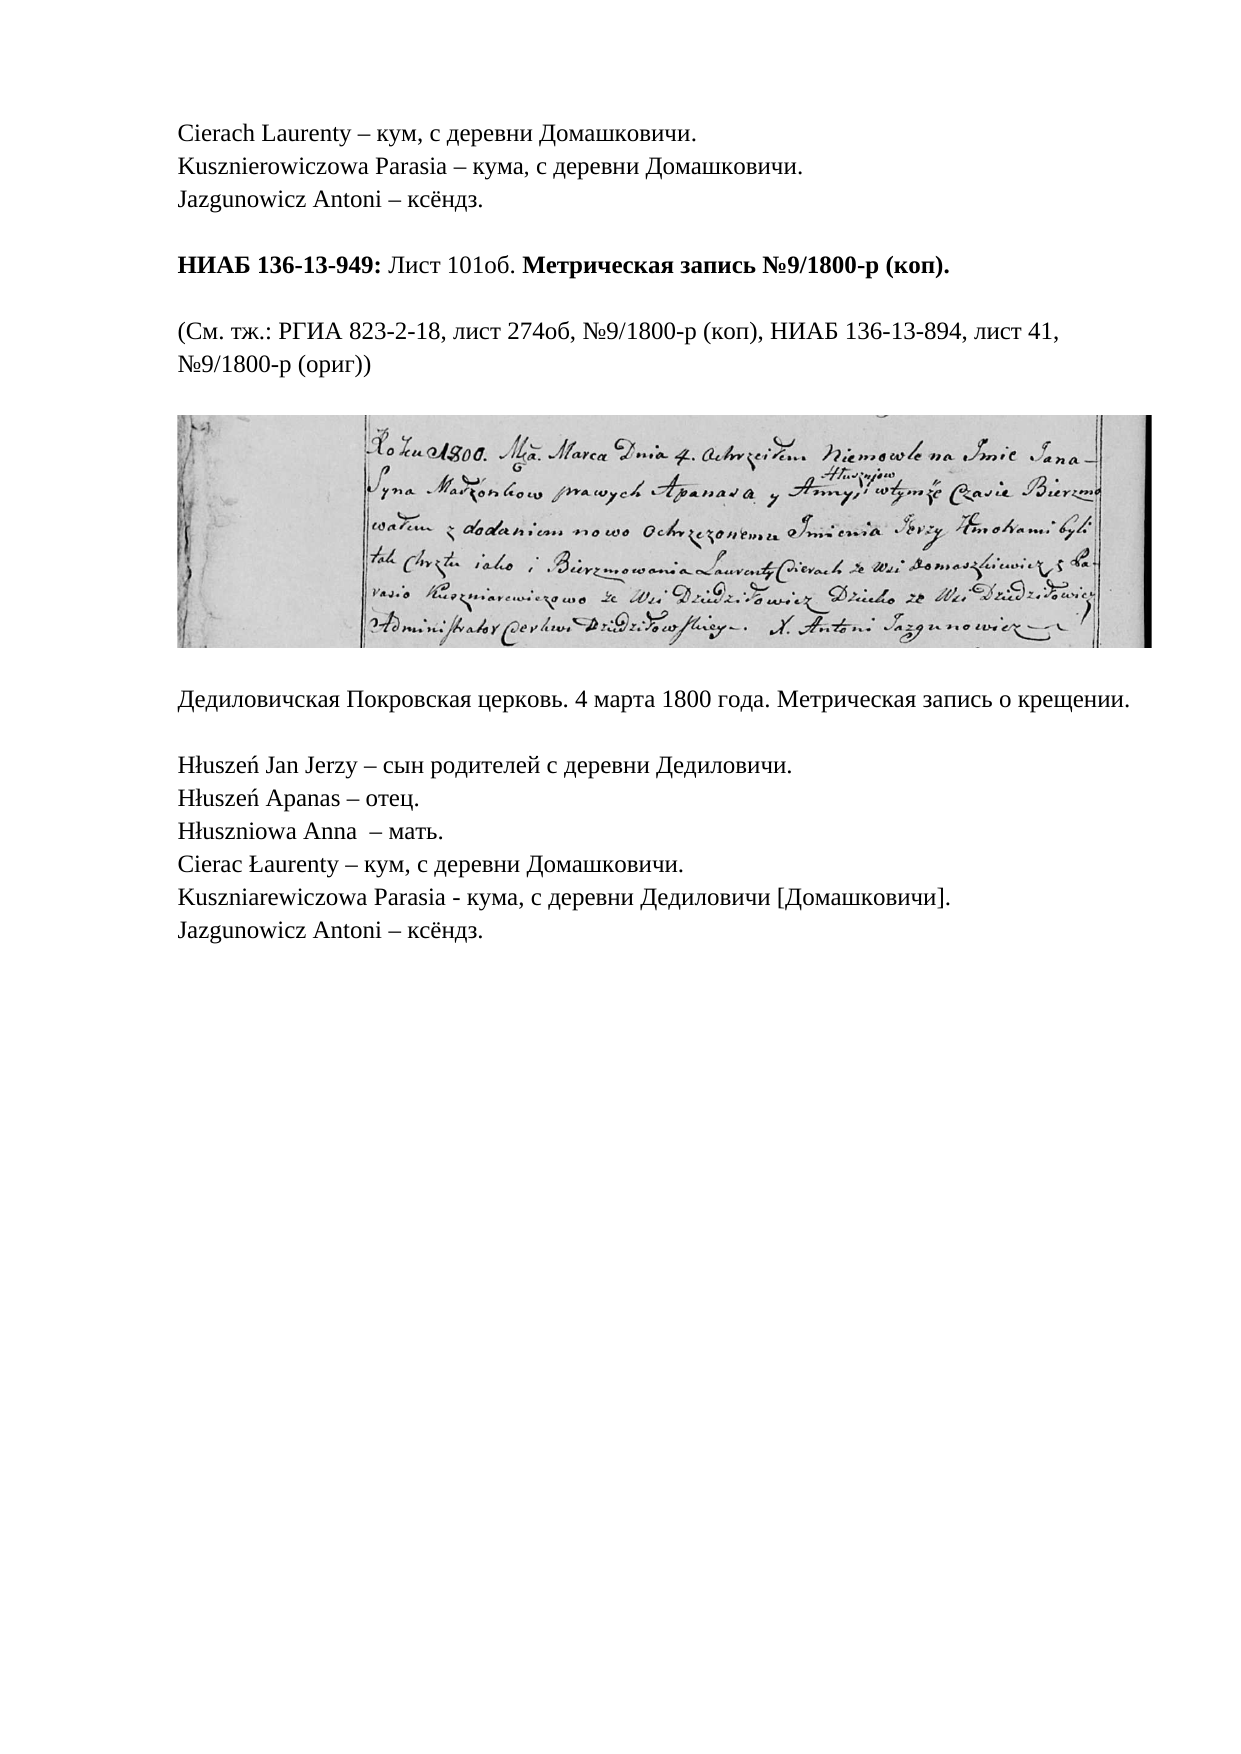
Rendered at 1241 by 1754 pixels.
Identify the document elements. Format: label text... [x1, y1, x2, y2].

text Kusznierowiczowa Parasia – кума, с деревни Домашковичи. [177, 151, 1152, 180]
text Kuszniarewiczowa Parasia - кума, с деревни Дедиловичи [Домашковичи]. [177, 882, 1152, 911]
text Hłuszeń Jan Jerzy – сын родителей с деревни Дедиловичи. [177, 750, 1152, 779]
text Hłuszniowa Anna – мать. [177, 816, 1152, 845]
picture [177, 415, 1152, 648]
text (См. тж.: РГИА 823-2-18, лист 274об, №9/1800-р (коп), НИАБ 136-13-894, лист 41, №9/1800-р (ориг)) [177, 316, 1152, 378]
text Jazgunowicz Antoni – ксёндз. [177, 184, 1152, 213]
text Дедиловичская Покровская церковь. 4 марта 1800 года. Метрическая запись о крещении. [177, 684, 1152, 713]
text Cierach Laurenty – кум, с деревни Домашковичи. [177, 118, 1152, 147]
text Jazgunowicz Antoni – ксёндз. [177, 916, 1152, 944]
text Hłuszeń Apanas – отец. [177, 783, 1152, 812]
text Cierac Łaurenty – кум, с деревни Домашковичи. [177, 849, 1152, 878]
text НИАБ 136-13-949: Лист 101об. Метрическая запись №9/1800-р (коп). [177, 250, 1152, 279]
